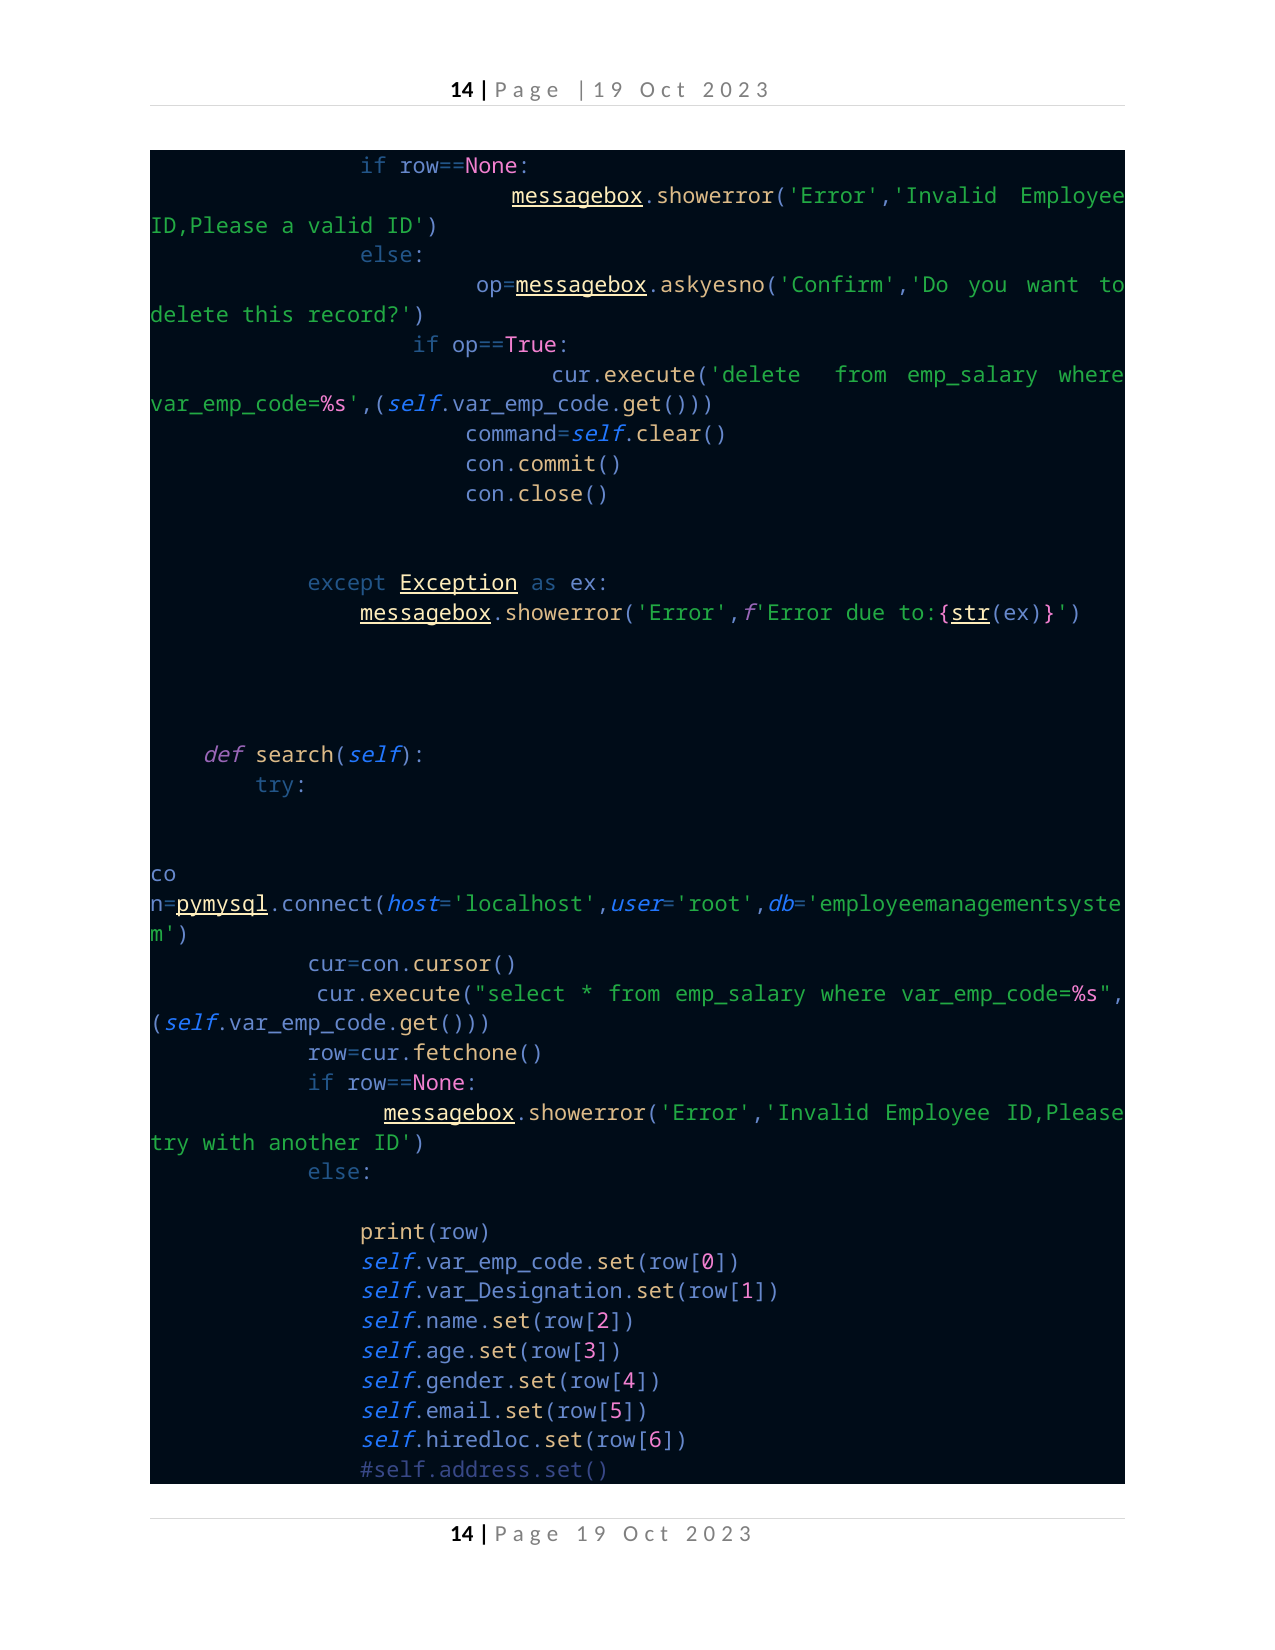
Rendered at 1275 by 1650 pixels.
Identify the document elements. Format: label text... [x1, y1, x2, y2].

text op=messagebox.askyesno('Confirm','Do you want to delete this record?') [150, 269, 1125, 329]
text #self.address.set() [150, 1454, 1125, 1484]
text self.var_emp_code.set(row[0]) [150, 1246, 1125, 1276]
text self.hiredloc.set(row[6]) [150, 1424, 1125, 1454]
text self.name.set(row[2]) [150, 1305, 1125, 1335]
text if row==None: [150, 150, 1125, 180]
text self.email.set(row[5]) [150, 1395, 1125, 1424]
text cur.execute("select * from emp_salary where var_emp_code=%s",(self.var_emp_code.get())) [150, 978, 1125, 1037]
text messagebox.showerror('Error','Invalid Employee ID,Please try with another ID') [150, 1097, 1125, 1156]
text con.commit() [150, 448, 1125, 478]
text cur=con.cursor() [150, 948, 1125, 978]
text con.close() [150, 478, 1125, 507]
text messagebox.showerror('Error',f'Error due to:{str(ex)}') [150, 597, 1125, 627]
text self.age.set(row[3]) [150, 1335, 1125, 1365]
text self.var_Designation.set(row[1]) [150, 1276, 1125, 1305]
text if op==True: [150, 329, 1125, 358]
text self.gender.set(row[4]) [150, 1365, 1125, 1395]
text else: [150, 1156, 1125, 1186]
text cur.execute('delete from emp_salary where var_emp_code=%s',(self.var_emp_code.get())) [150, 358, 1125, 418]
text messagebox.showerror('Error','Invalid Employee ID,Please a valid ID') [150, 180, 1125, 239]
text print(row) [150, 1216, 1125, 1246]
text def search(self): [150, 739, 1125, 769]
text con=pymysql.connect(host='localhost',user='root',db='employeemanagementsystem') [150, 829, 1125, 948]
text else: [150, 239, 1125, 269]
text except Exception as ex: [150, 567, 1125, 597]
text row=cur.fetchone() [150, 1037, 1125, 1067]
text try: [150, 769, 1125, 799]
text if row==None: [150, 1067, 1125, 1097]
text command=self.clear() [150, 418, 1125, 448]
